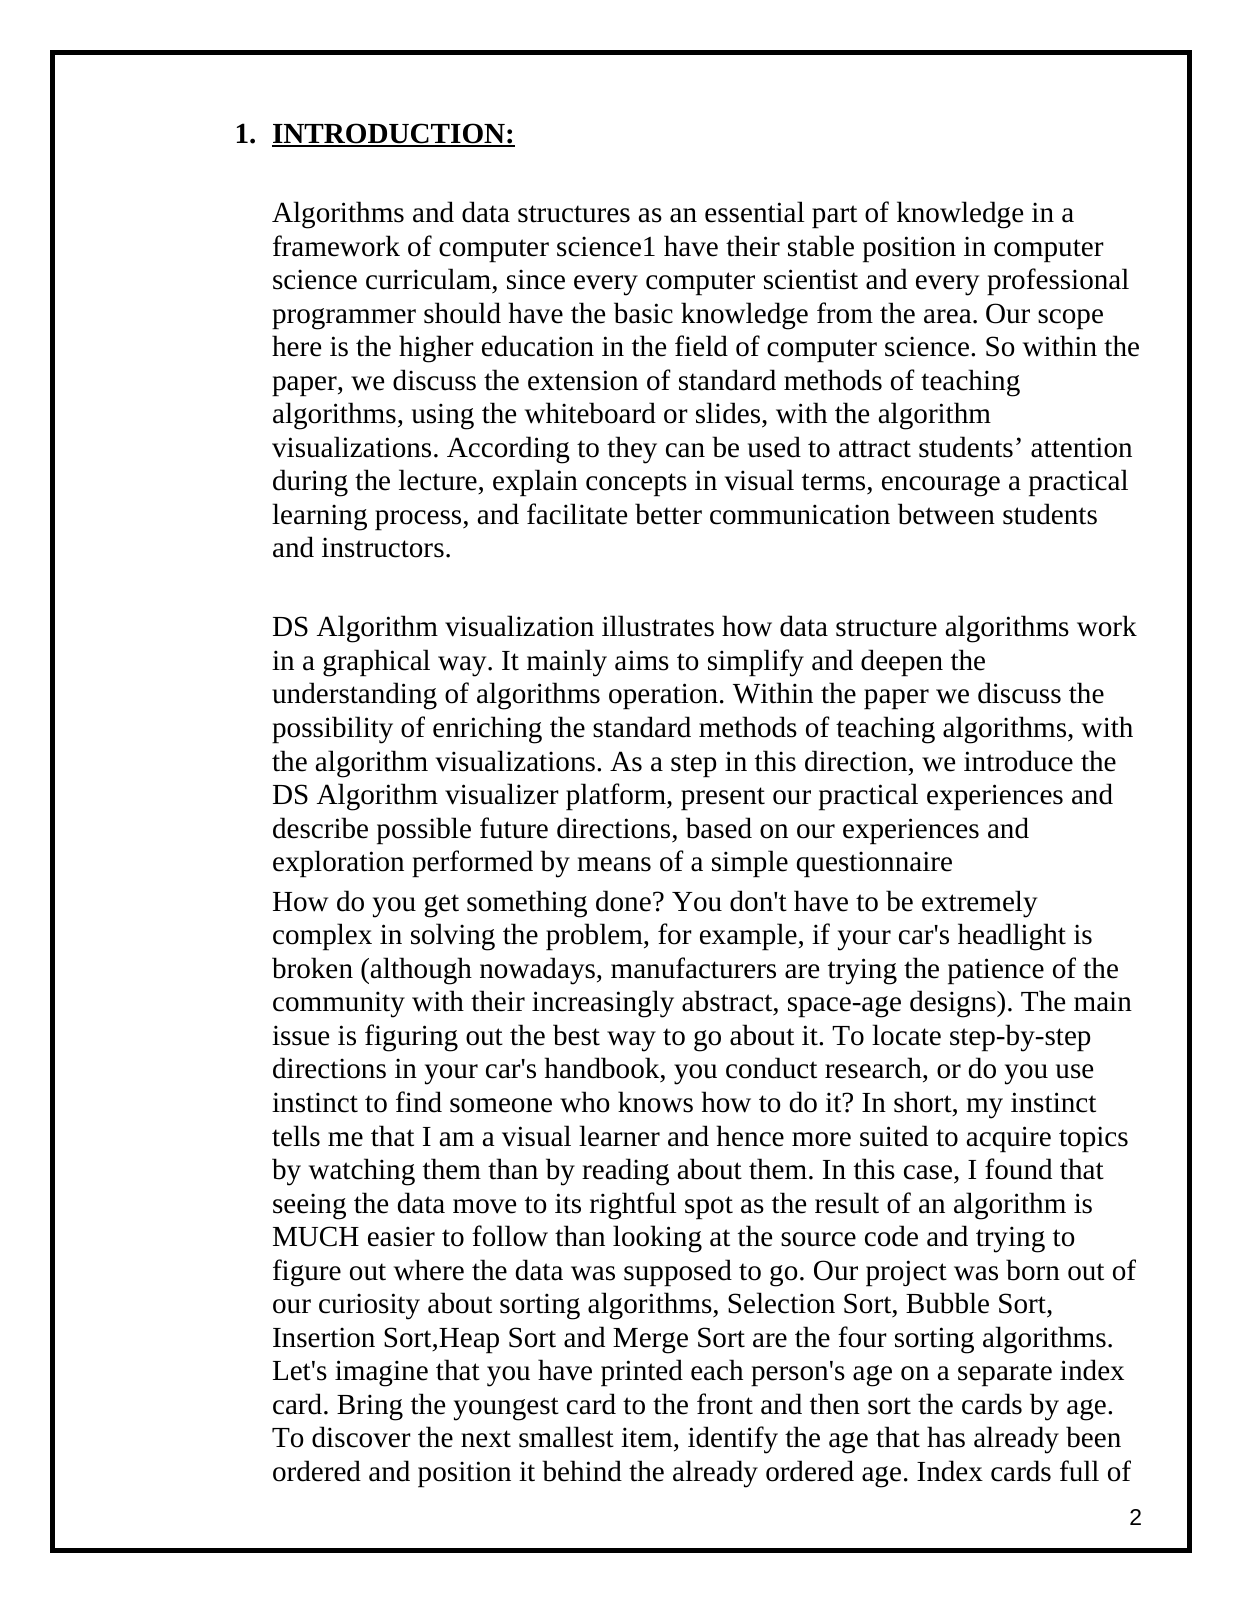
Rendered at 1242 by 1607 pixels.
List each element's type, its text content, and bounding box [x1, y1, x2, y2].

text DS Algorithm visualization illustrates how data structure algorithms work in a graphical way. It mainly aims to simplify and deepen the understanding of algorithms operation. Within the paper we discuss the possibility of enriching the standard methods of teaching algorithms, with the algorithm visualizations. As a step in this direction, we introduce the DS Algorithm visualizer platform, present our practical experiences and describe possible future directions, based on our experiences and exploration performed by means of a simple questionnaire [272, 609, 1142, 878]
list INTRODUCTION: [234, 116, 1142, 150]
text Algorithms and data structures as an essential part of knowledge in a framework of computer science1 have their stable position in computer science curriculam, since every computer scientist and every professional programmer should have the basic knowledge from the area. Our scope here is the higher education in the field of computer science. So within the paper, we discuss the extension of standard methods of teaching algorithms, using the whiteboard or slides, with the algorithm visualizations. According to they can be used to attract students’ attention during the lecture, explain concepts in visual terms, encourage a practical learning process, and facilitate better communication between students and instructors. [272, 195, 1142, 564]
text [272, 884, 1142, 1488]
